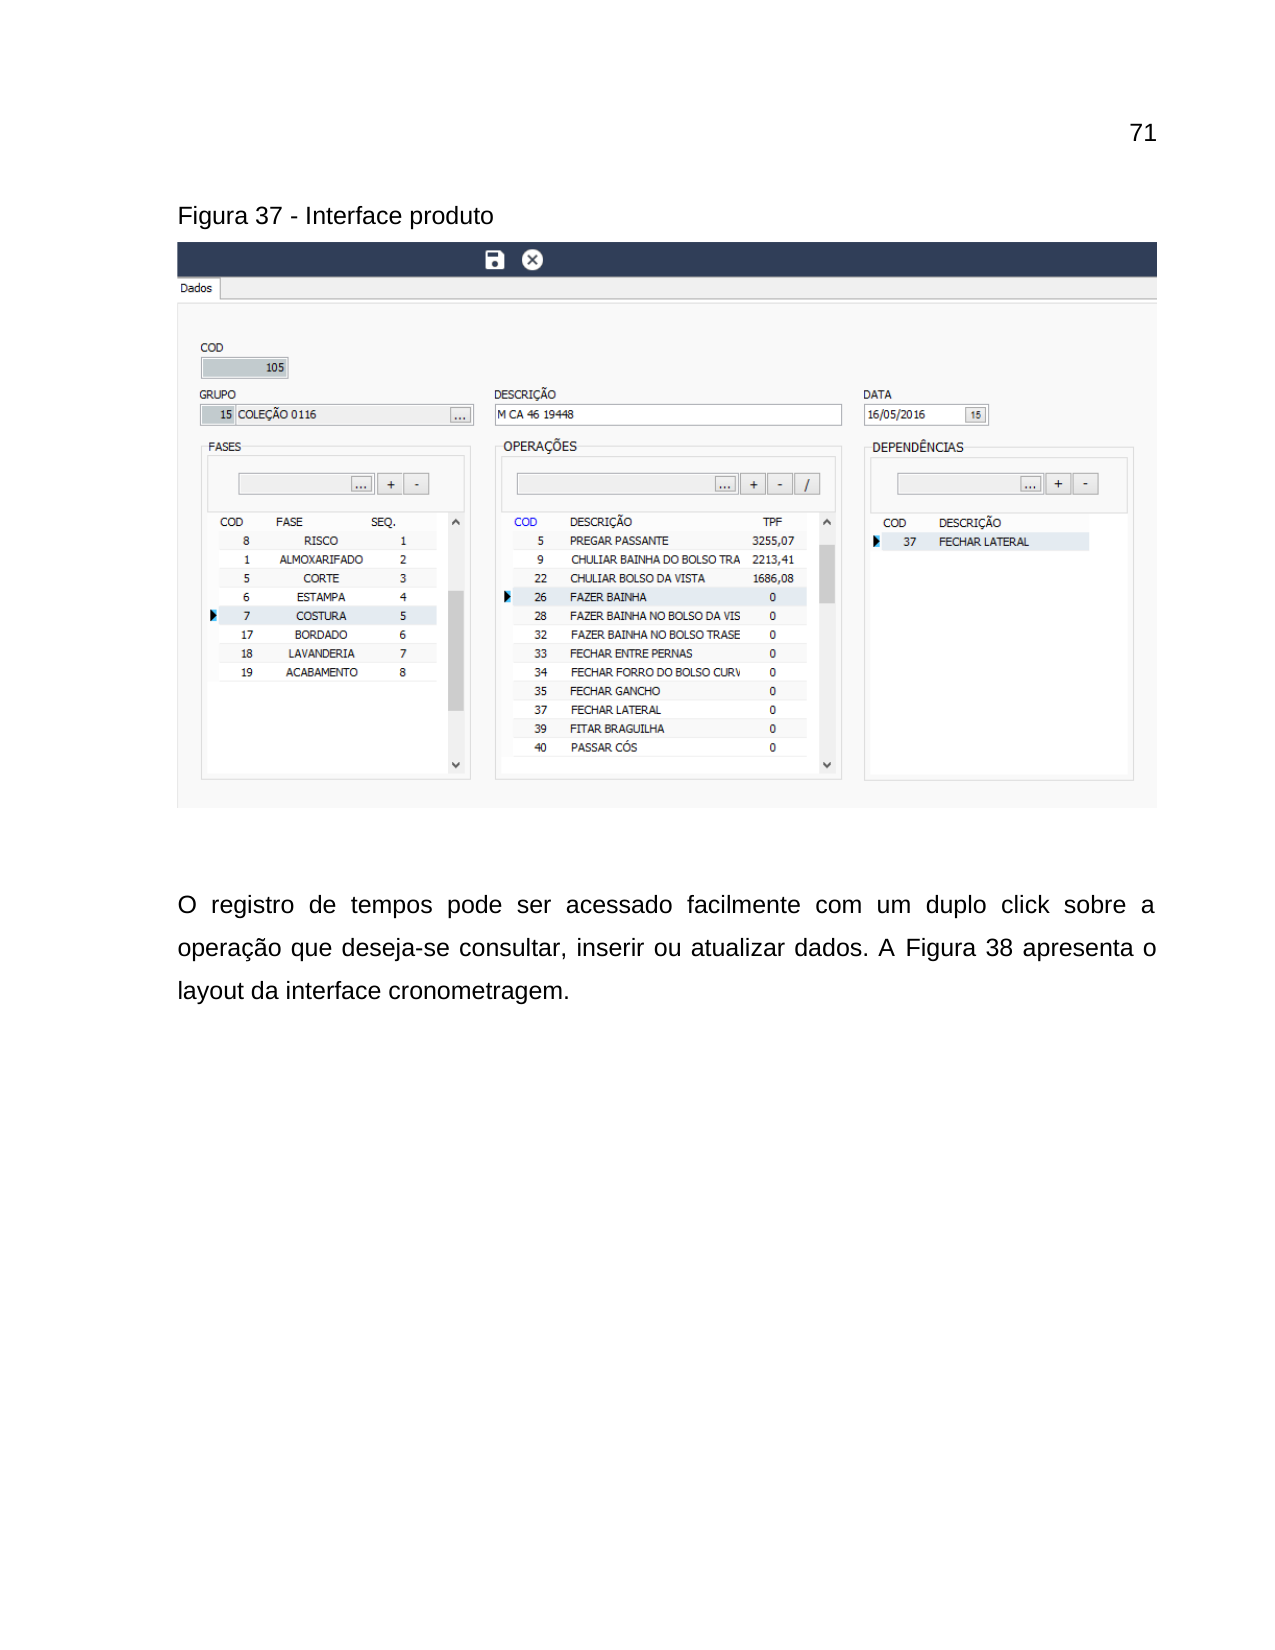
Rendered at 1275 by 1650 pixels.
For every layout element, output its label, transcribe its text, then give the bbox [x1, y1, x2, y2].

text Figura 37 - Interface produto [177, 201, 1157, 229]
picture [177, 241, 1157, 808]
text O registro de tempos pode ser acessado facilmente com um duplo click sobre a operação que deseja-se consultar, inserir ou atualizar dados. A Figura 38 apresenta o layout da interface cronometragem. [177, 890, 1157, 1005]
